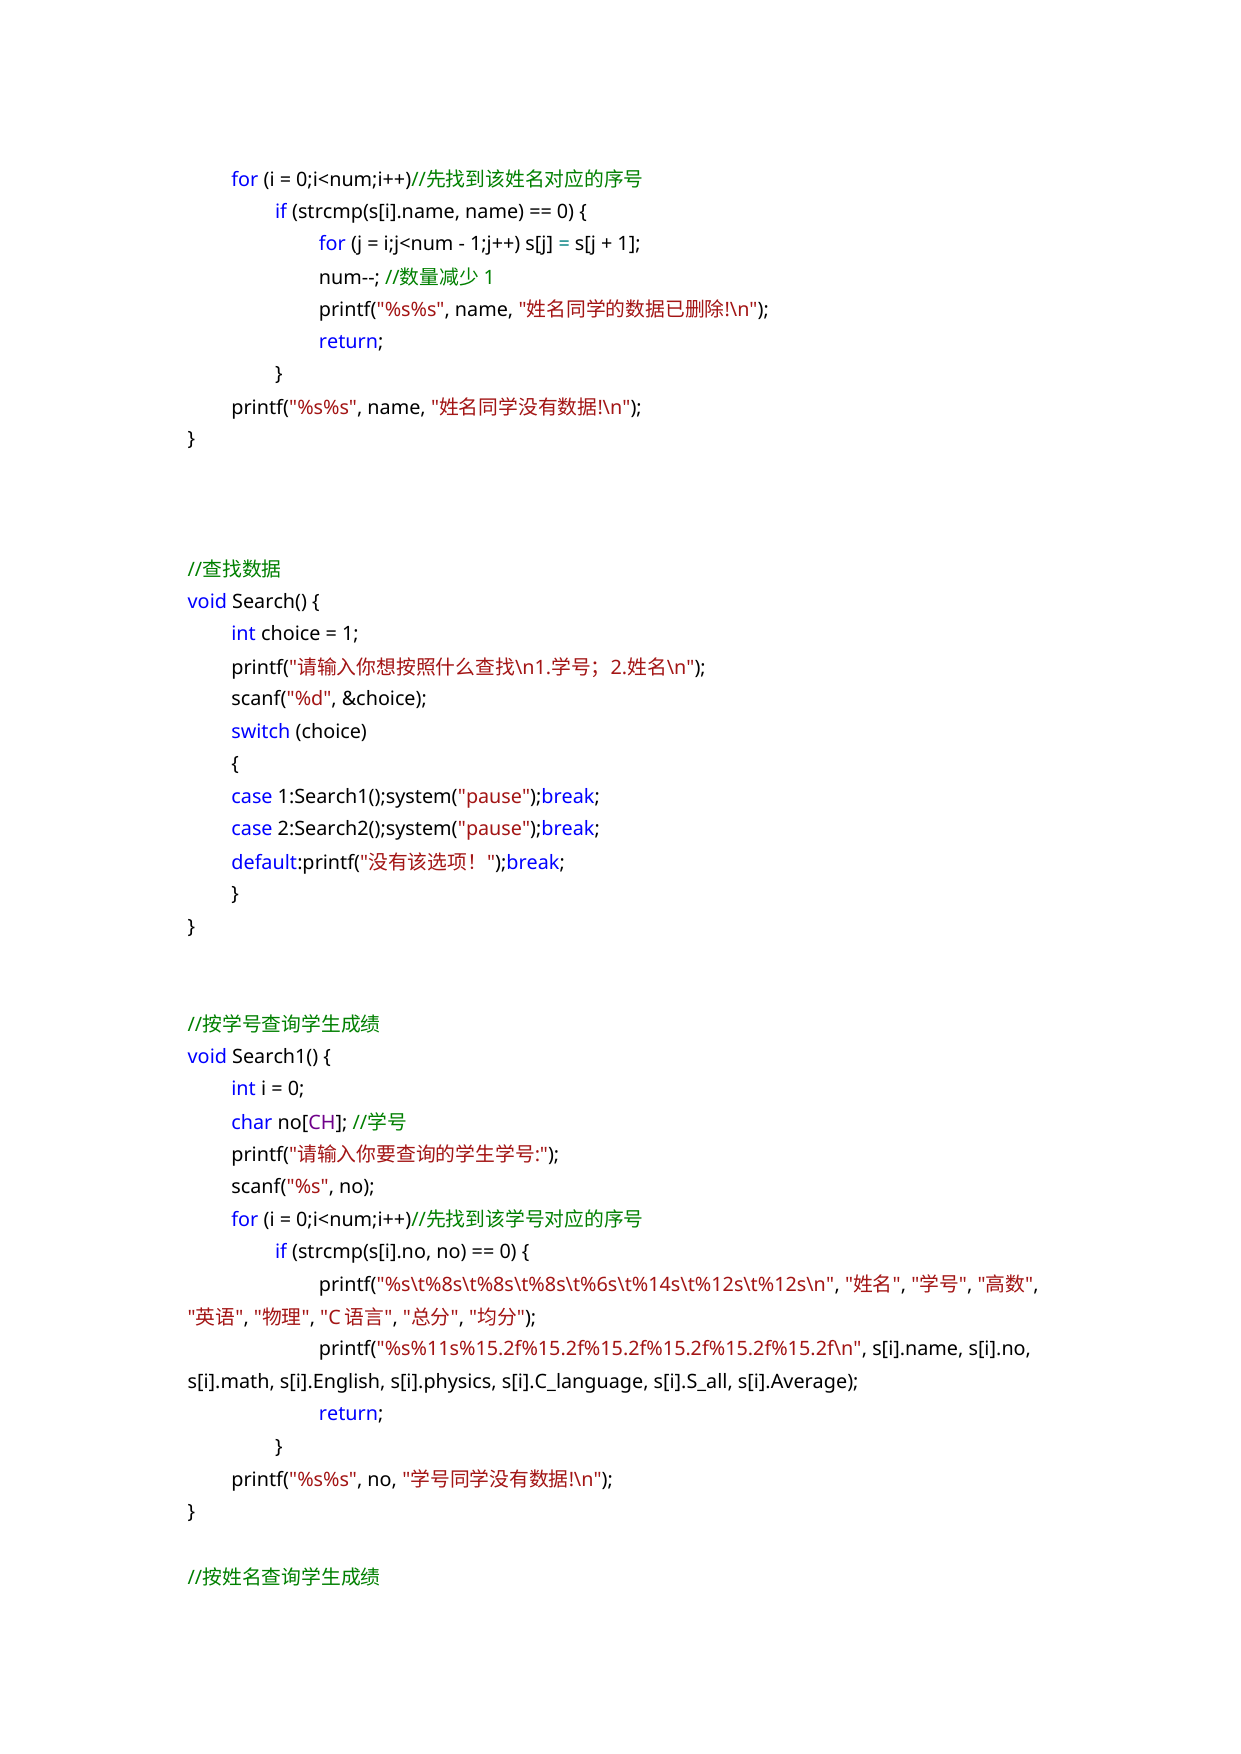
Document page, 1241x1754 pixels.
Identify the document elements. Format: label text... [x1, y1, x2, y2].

text void Search() { [187, 584, 1053, 617]
text printf("%s%s", no, "学号同学没有数据!\n"); [187, 1462, 1053, 1494]
text scanf("%d", &choice); [187, 682, 1053, 714]
text case 2:Search2();system("pause");break; [187, 812, 1053, 844]
text void Search1() { [187, 1039, 1053, 1072]
text printf("请输入你想按照什么查找\n1.学号；2.姓名\n"); [187, 649, 1053, 682]
text printf("%s%s", name, "姓名同学没有数据!\n"); [187, 389, 1053, 422]
text num--; //数量减少 1 [187, 259, 1053, 292]
text for (i = 0;i<num;i++)//先找到该姓名对应的序号 [187, 162, 1053, 194]
text switch (choice) [187, 714, 1053, 747]
text char no[CH]; //学号 [187, 1104, 1053, 1137]
text } [187, 909, 1053, 942]
text printf("%s%s", name, "姓名同学的数据已删除!\n"); [187, 292, 1053, 324]
text int i = 0; [187, 1072, 1053, 1104]
text default:printf("没有该选项！");break; [187, 844, 1053, 877]
text return; [187, 1397, 1053, 1429]
text for (i = 0;i<num;i++)//先找到该学号对应的序号 [187, 1202, 1053, 1234]
text //查找数据 [187, 552, 1053, 584]
text { [187, 747, 1053, 779]
text //按学号查询学生成绩 [187, 1007, 1053, 1039]
text return; [187, 324, 1053, 357]
text //按姓名查询学生成绩 [187, 1559, 1053, 1592]
text } [187, 1494, 1053, 1527]
text if (strcmp(s[i].name, name) == 0) { [187, 194, 1053, 227]
text } [187, 357, 1053, 389]
text scanf("%s", no); [187, 1169, 1053, 1202]
text printf("请输入你要查询的学生学号:"); [187, 1137, 1053, 1169]
text } [187, 877, 1053, 909]
text case 1:Search1();system("pause");break; [187, 779, 1053, 812]
text int choice = 1; [187, 617, 1053, 649]
text for (j = i;j<num - 1;j++) s[j] = s[j + 1]; [187, 227, 1053, 259]
text printf("%s\t%8s\t%8s\t%8s\t%6s\t%14s\t%12s\t%12s\n", "姓名", "学号", "高数", "英语", "物理", "C语言", "总分", "均分"); [187, 1267, 1053, 1332]
text if (strcmp(s[i].no, no) == 0) { [187, 1234, 1053, 1267]
text } [187, 1429, 1053, 1462]
text } [187, 422, 1053, 454]
